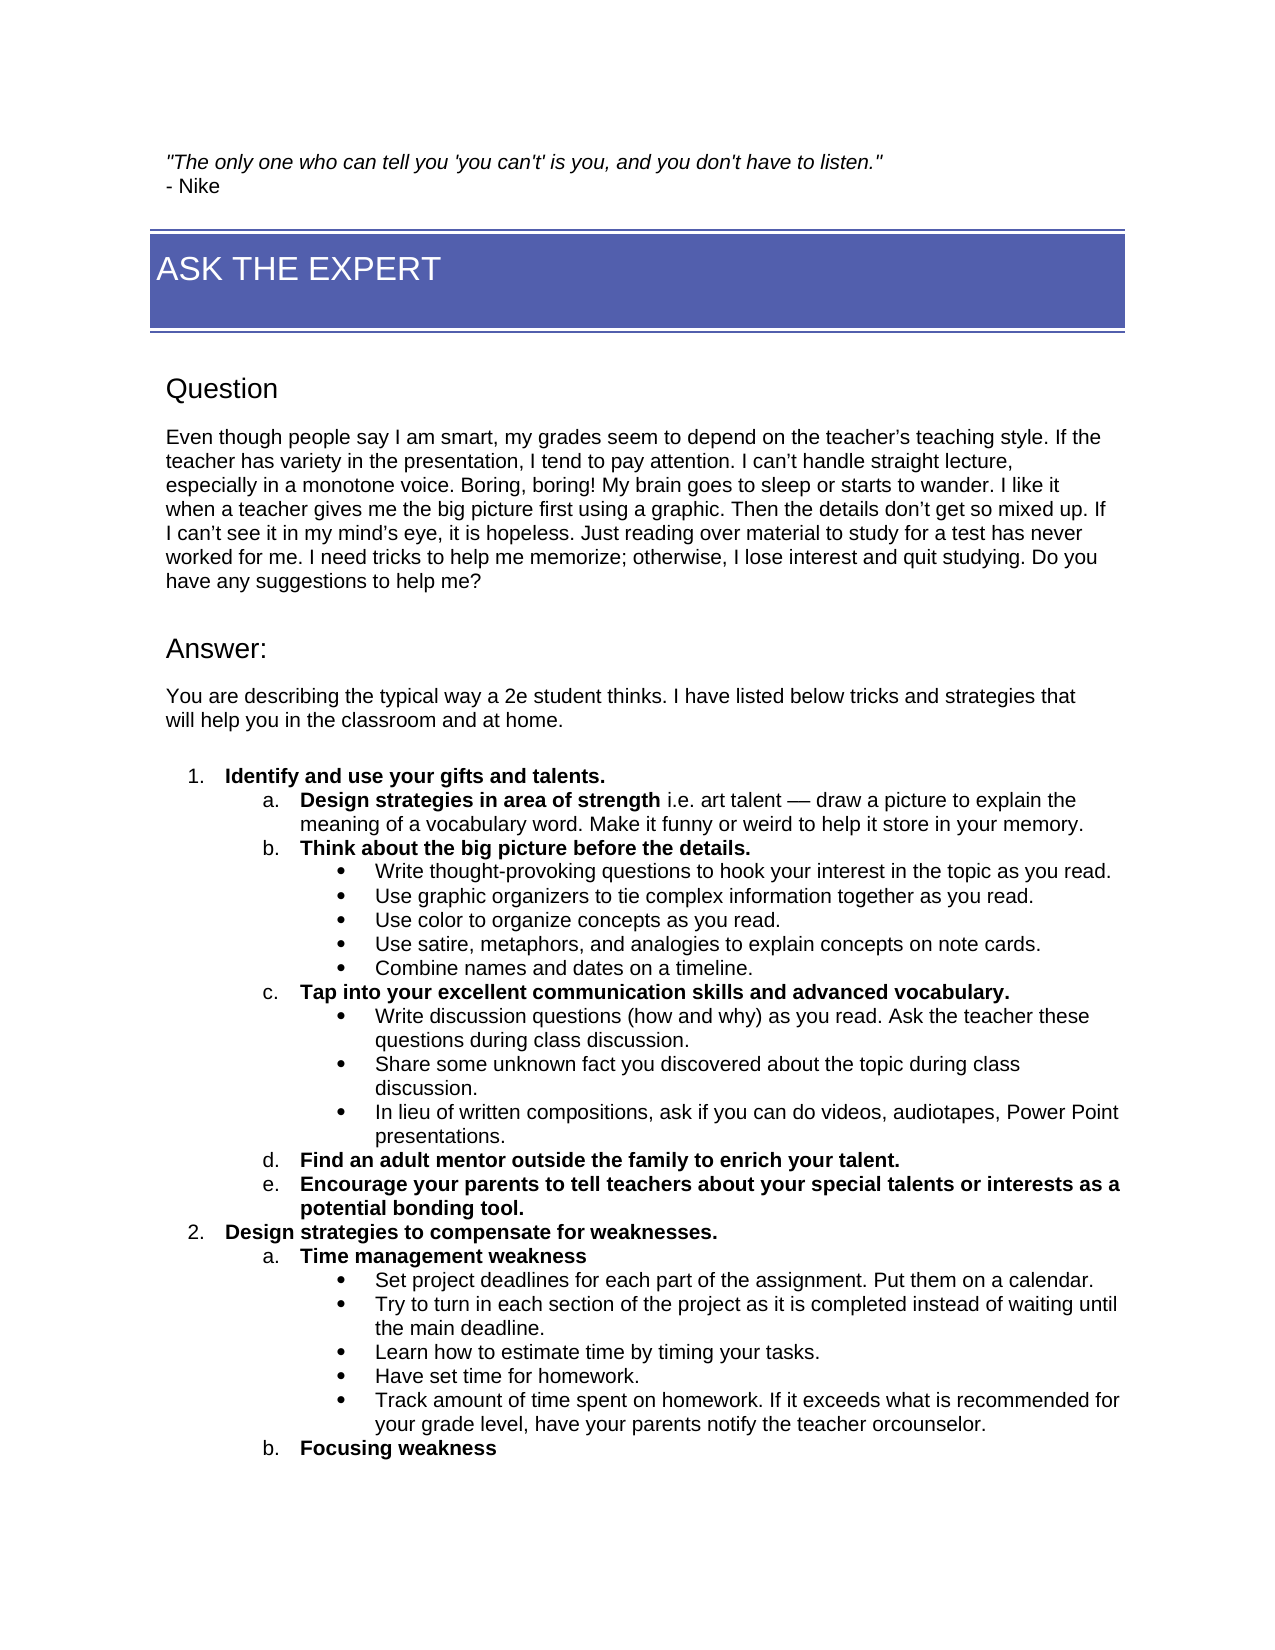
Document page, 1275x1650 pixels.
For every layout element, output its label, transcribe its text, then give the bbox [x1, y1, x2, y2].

list Use graphic organizers to tie complex information together as you read. [337, 883, 1125, 907]
list Try to turn in each section of the project as it is completed instead of waiting until the main deadline. [337, 1292, 1125, 1339]
list Set project deadlines for each part of the assignment. Put them on a calendar. [337, 1267, 1125, 1292]
list Use color to organize concepts as you read. [337, 907, 1125, 932]
list Have set time for homework. [337, 1364, 1125, 1388]
table_cell ASK THE EXPERT [150, 234, 1125, 328]
subtitle Answer: [166, 632, 1109, 664]
list Combine names and dates on a timeline. [337, 956, 1125, 980]
list Focusing weakness [262, 1436, 1125, 1460]
list Design strategies in area of strength i.e. art talent –– draw a picture to explain the meaning of a vocabulary word. Make it funny or weird to help it store in your memory. [262, 787, 1125, 835]
text You are describing the typical way a 2e student thinks. I have listed below tricks and strategies that will help you in the classroom and at home. [166, 684, 1109, 732]
list Encourage your parents to tell teachers about your special talents or interests as a potential bonding tool. [262, 1172, 1125, 1219]
list In lieu of written compositions, ask if you can do videos, audiotapes, Power Point presentations. [337, 1100, 1125, 1148]
list Think about the big picture before the details. [262, 835, 1125, 859]
list Write discussion questions (how and why) as you read. Ask the teacher these questions during class discussion. [337, 1004, 1125, 1052]
list Write thought-provoking questions to hook your interest in the topic as you read. [337, 859, 1125, 883]
list Design strategies to compensate for weaknesses. [187, 1219, 1125, 1243]
list Use satire, metaphors, and analogies to explain concepts on note cards. [337, 932, 1125, 956]
list Tap into your excellent communication skills and advanced vocabulary. [262, 980, 1125, 1004]
list Find an adult mentor outside the family to enrich your talent. [262, 1148, 1125, 1172]
text "The only one who can tell you 'you can't' is you, and you don't have to listen." - Nike [166, 150, 1109, 198]
list Track amount of time spent on homework. If it exceeds what is recommended for your grade level, have your parents notify the teacher orcounselor. [337, 1388, 1125, 1436]
list Time management weakness [262, 1243, 1125, 1267]
text Even though people say I am smart, my grades seem to depend on the teacher’s teaching style. If the teacher has variety in the presentation, I tend to pay attention. I can’t handle straight lecture, especially in a monotone voice. Boring, boring! My brain goes to sleep or starts to wander. I like it when a teacher gives me the big picture first using a graphic. Then the details don’t get so mixed up. If I can’t see it in my mind’s eye, it is hopeless. Just reading over material to study for a test has never worked for me. I need tricks to help me memorize; otherwise, I lose interest and quit studying. Do you have any suggestions to help me? [166, 425, 1109, 592]
subtitle Question [166, 372, 1109, 404]
list Learn how to estimate time by timing your tasks. [337, 1339, 1125, 1364]
list Share some unknown fact you discovered about the topic during class discussion. [337, 1052, 1125, 1100]
list Identify and use your gifts and talents. [187, 763, 1125, 787]
